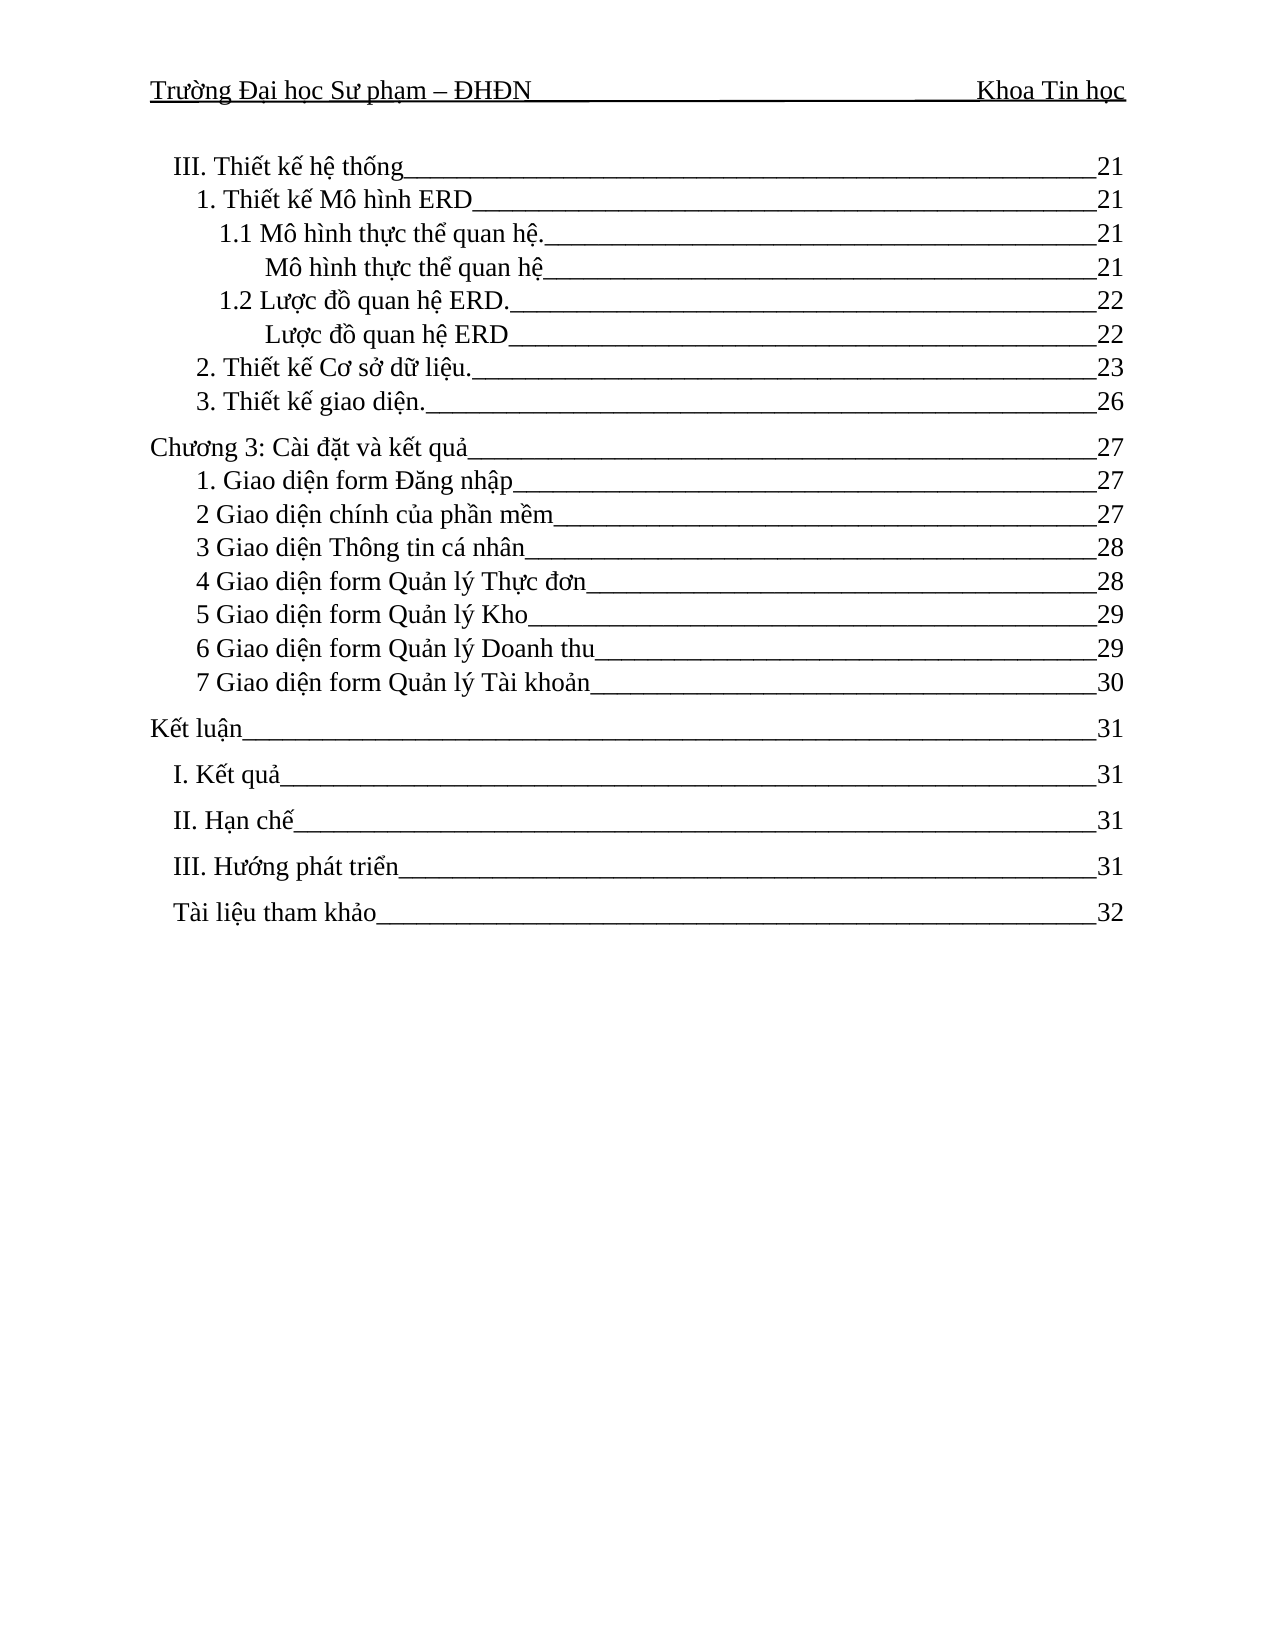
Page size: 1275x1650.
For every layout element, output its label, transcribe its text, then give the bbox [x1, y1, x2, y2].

text Mô hình thực thể quan hệ 21 [264, 251, 1125, 282]
text Chương 3: Cài đặt và kết quả 27 [150, 431, 1125, 462]
text I. Kết quả 31 [173, 758, 1125, 789]
text II. Hạn chế 31 [173, 804, 1125, 835]
text 4 Giao diện form Quản lý Thực đơn 28 [196, 565, 1125, 596]
text 3 Giao diện Thông tin cá nhân 28 [196, 531, 1125, 563]
text 3. Thiết kế giao diện. 26 [196, 385, 1125, 416]
text 1. Giao diện form Đăng nhập 27 [196, 464, 1125, 496]
text 1.1 Mô hình thực thể quan hệ. 21 [219, 217, 1125, 248]
text 5 Giao diện form Quản lý Kho 29 [196, 598, 1125, 630]
text 6 Giao diện form Quản lý Doanh thu 29 [196, 632, 1125, 663]
text 2. Thiết kế Cơ sở dữ liệu. 23 [196, 351, 1125, 382]
text 2 Giao diện chính của phần mềm 27 [196, 498, 1125, 529]
text III. Thiết kế hệ thống 21 [173, 150, 1125, 181]
text Lược đồ quan hệ ERD 22 [264, 318, 1125, 349]
text Kết luận 31 [150, 712, 1125, 743]
text Tài liệu tham khảo 32 [173, 896, 1125, 927]
text 1. Thiết kế Mô hình ERD 21 [196, 183, 1125, 215]
text III. Hướng phát triển 31 [173, 850, 1125, 881]
text 7 Giao diện form Quản lý Tài khoản 30 [196, 666, 1125, 697]
text 1.2 Lược đồ quan hệ ERD. 22 [219, 284, 1125, 315]
